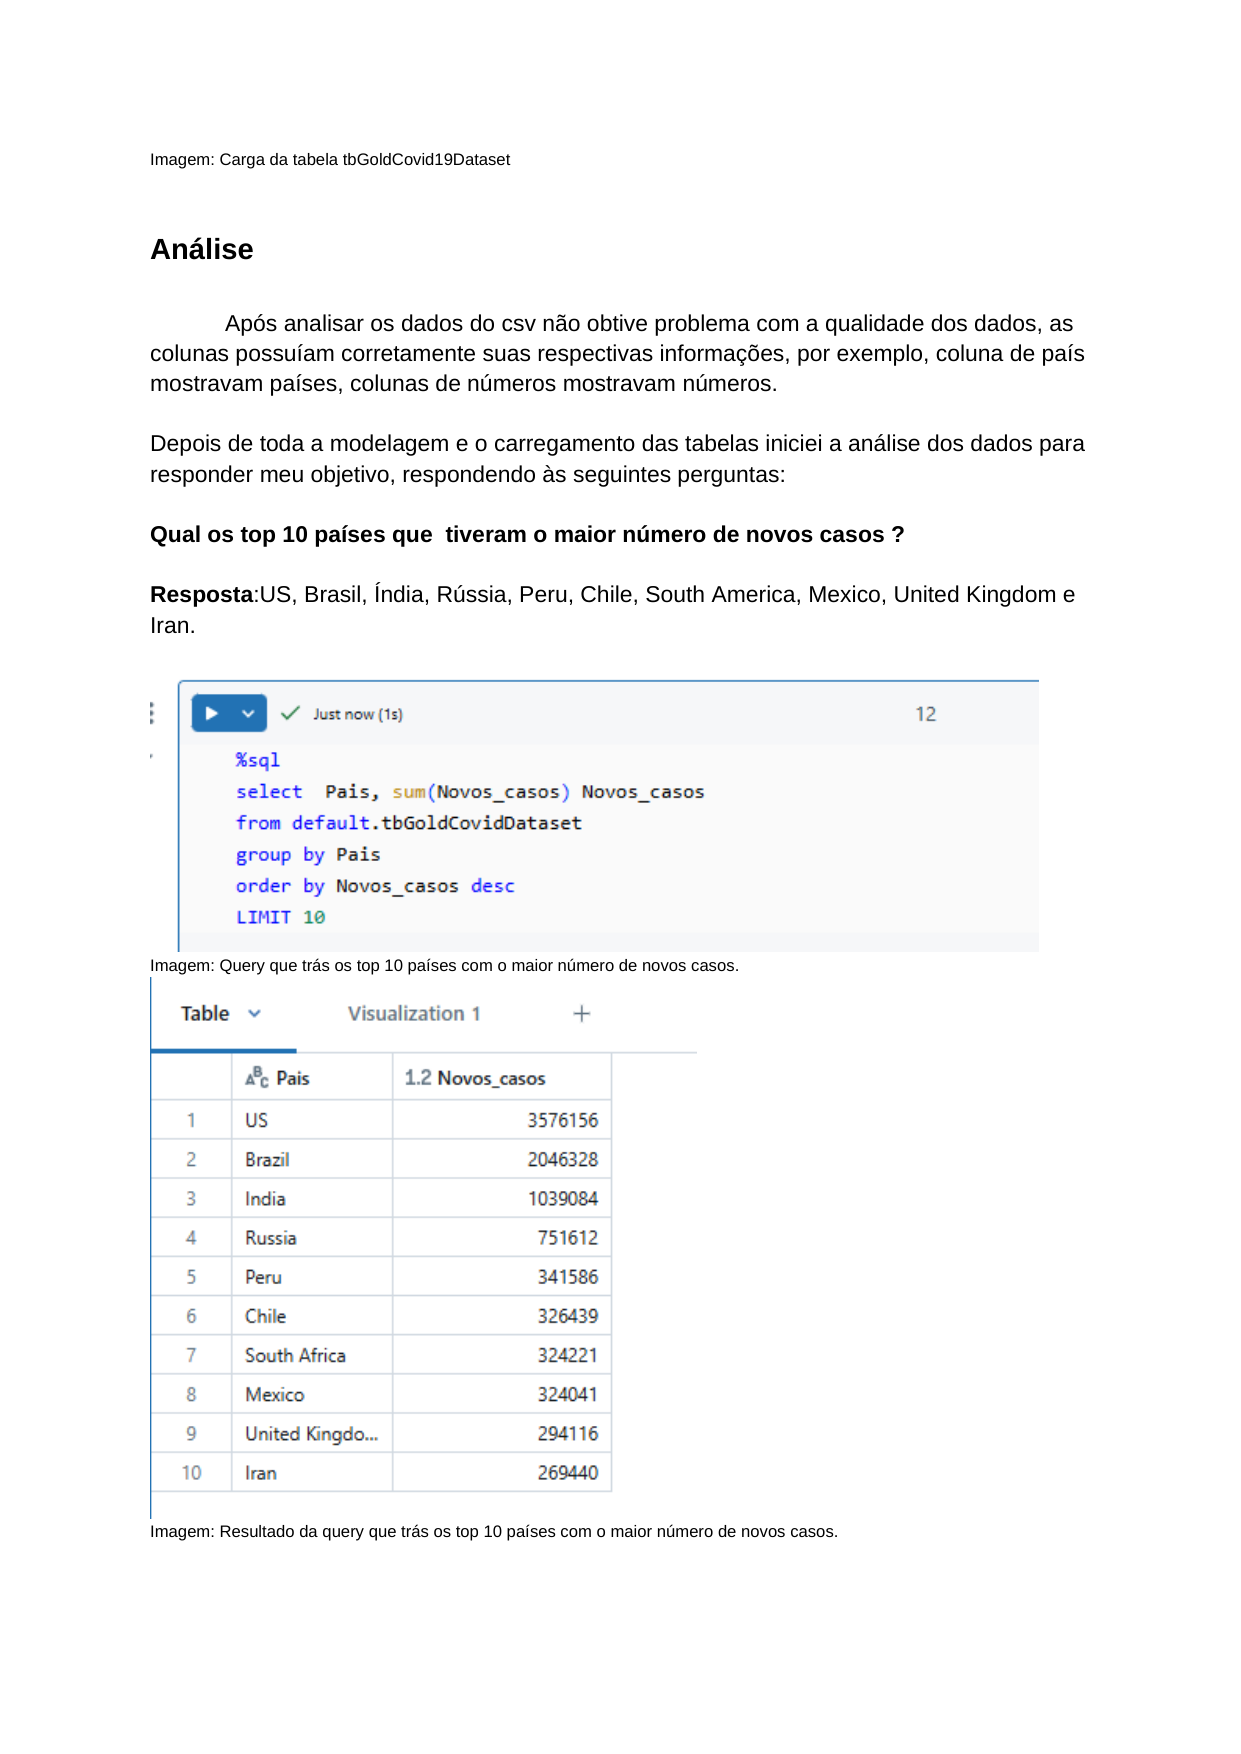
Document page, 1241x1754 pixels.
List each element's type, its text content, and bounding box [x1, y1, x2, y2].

text Depois de toda a modelagem e o carregamento das tabelas iniciei a análise dos dados para responder meu objetivo, respondendo às seguintes perguntas: [150, 430, 1090, 487]
picture [150, 672, 1039, 952]
text Análise [150, 232, 1090, 266]
text Imagem: Resultado da query que trás os top 10 países com o maior número de novos casos. [150, 1522, 1090, 1541]
text Imagem: Query que trás os top 10 países com o maior número de novos casos. [150, 956, 1090, 975]
text Qual os top 10 países que tiveram o maior número de novos casos ? [150, 521, 1090, 547]
text Após analisar os dados do csv não obtive problema com a qualidade dos dados, as colunas possuíam corretamente suas respectivas informações, por exemplo, coluna de país mostravam países, colunas de números mostravam números. [150, 309, 1090, 396]
text Resposta:US, Brasil, Índia, Rússia, Peru, Chile, South America, Mexico, United Kingdom e Iran. [150, 581, 1090, 638]
picture [150, 977, 697, 1519]
text Imagem: Carga da tabela tbGoldCovid19Dataset [150, 150, 1090, 169]
